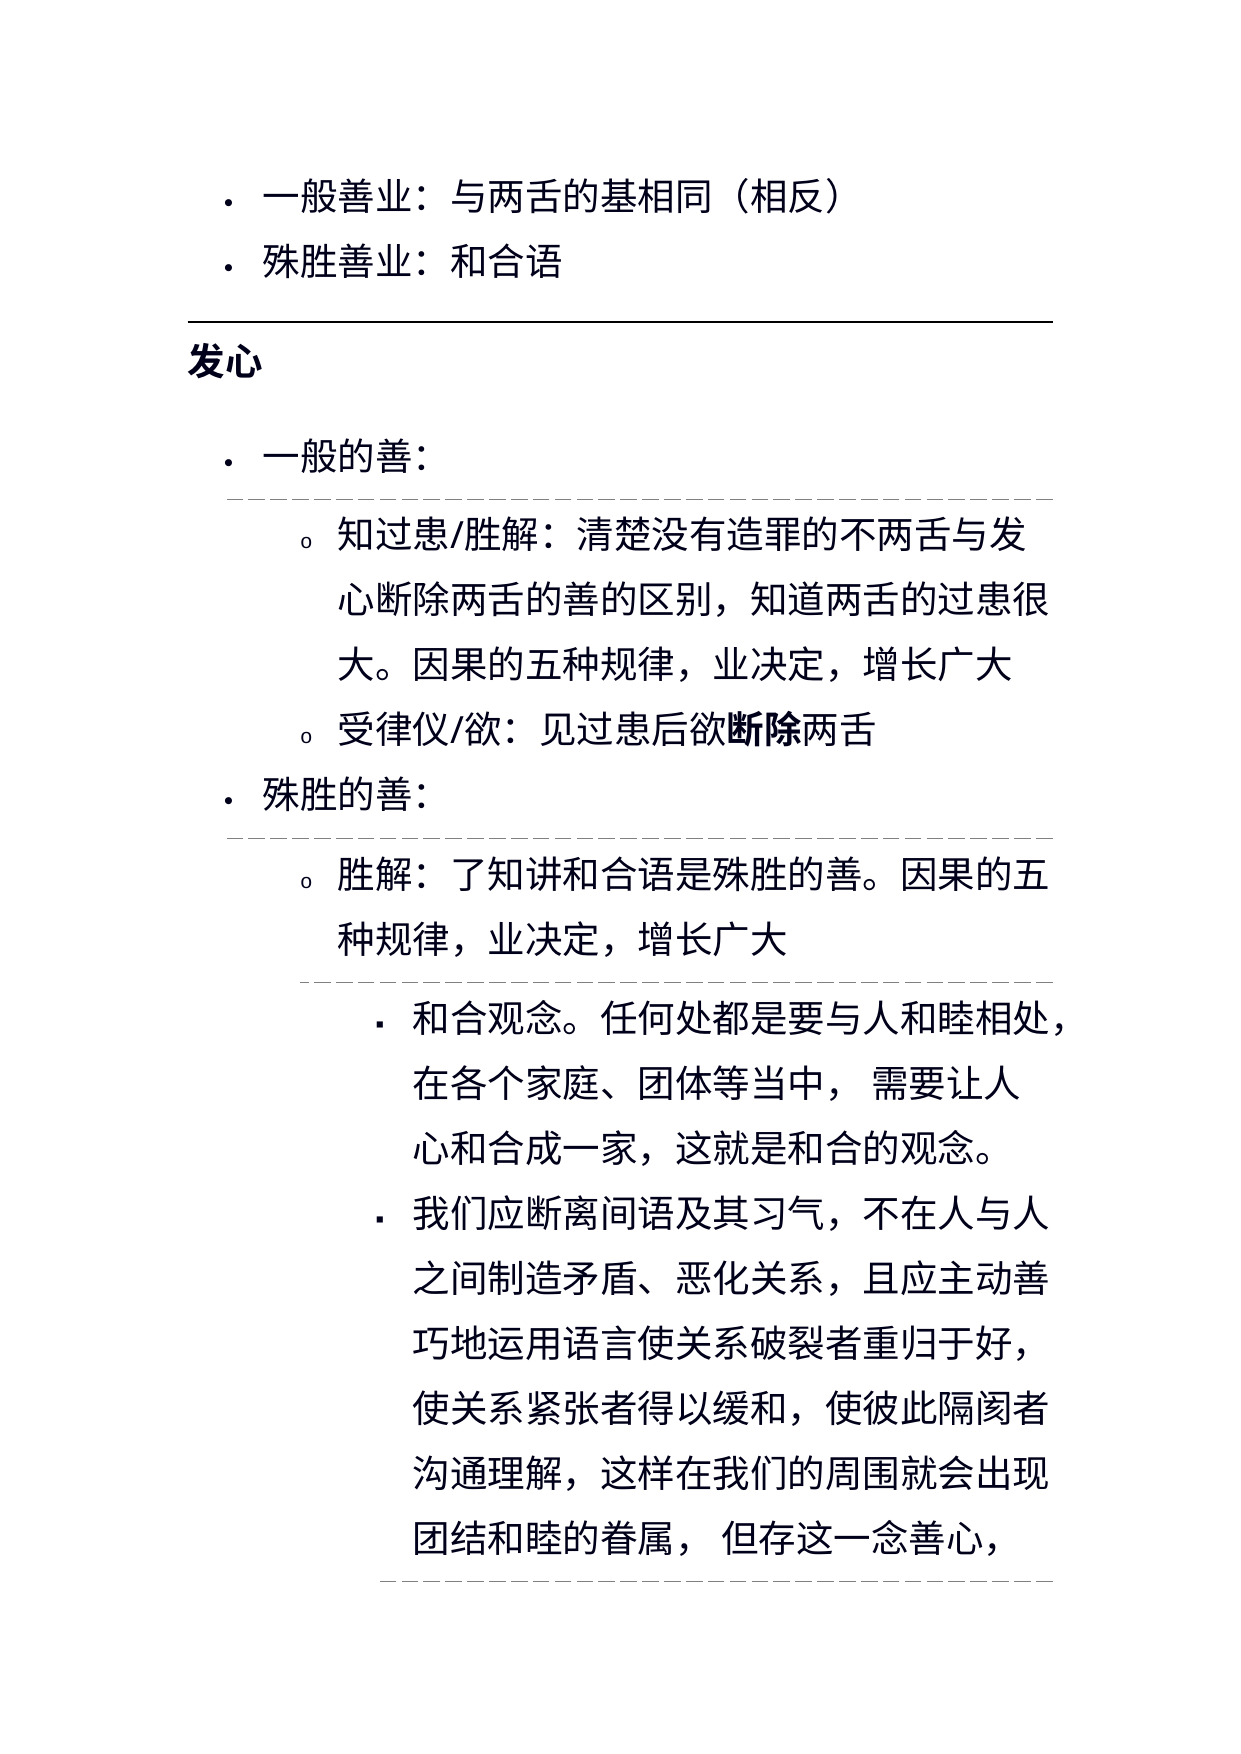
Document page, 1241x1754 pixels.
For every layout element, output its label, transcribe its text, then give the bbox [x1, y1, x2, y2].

list 和合观念。任何处都是要与人和睦相处，在各个家庭、团体等当中， 需要让人心和合成一家，这就是和合的观念。 [375, 983, 1053, 1178]
list 知过患/胜解：清楚没有造罪的不两舌与发心断除两舌的善的区别，知道两舌的过患很大。因果的五种规律，业决定，增长广大 [300, 500, 1053, 695]
list 一般善业：与两舌的基相同（相反） [225, 162, 1053, 227]
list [375, 1178, 1053, 1582]
list 殊胜的善： [225, 760, 1053, 839]
list 殊胜善业：和合语 [225, 227, 1053, 292]
list 一般的善： [225, 421, 1053, 500]
list 胜解：了知讲和合语是殊胜的善。因果的五种规律，业决定，增长广大 [300, 839, 1053, 983]
list 受律仪/欲：见过患后欲断除两舌 [300, 695, 1053, 760]
text 发心 [187, 322, 1053, 392]
